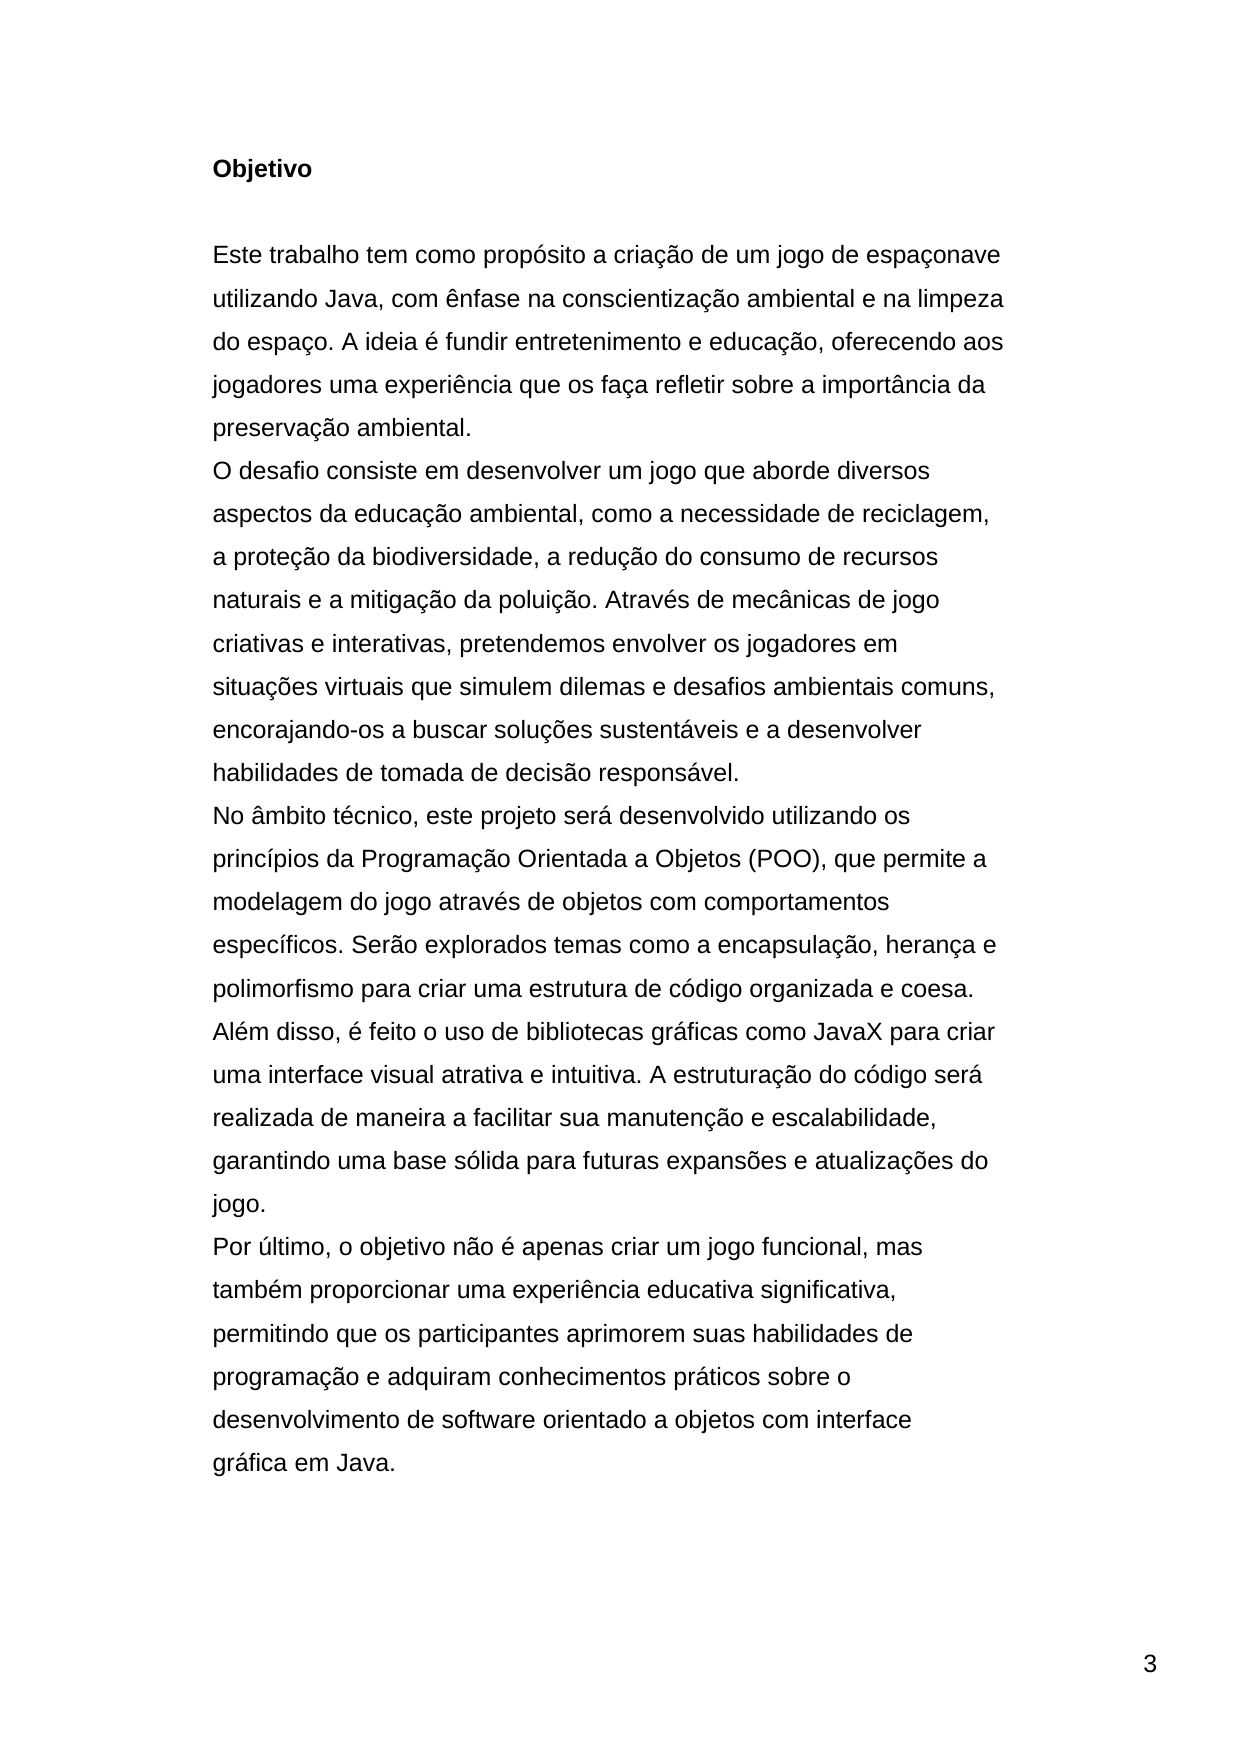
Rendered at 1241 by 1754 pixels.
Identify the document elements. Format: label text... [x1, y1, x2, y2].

text Este trabalho tem como propósito a criação de um jogo de espaçonave utilizando Java, com ênfase na conscientização ambiental e na limpeza do espaço. A ideia é fundir entretenimento e educação, oferecendo aos jogadores uma experiência que os faça refletir sobre a importância da preservação ambiental. [212, 240, 1009, 442]
text Objetivo [212, 154, 1009, 183]
text Por último, o objetivo não é apenas criar um jogo funcional, mas também proporcionar uma experiência educativa significativa, permitindo que os participantes aprimorem suas habilidades de programação e adquiram conhecimentos práticos sobre o desenvolvimento de software orientado a objetos com interface gráfica em Java. [212, 1232, 1009, 1477]
text O desafio consiste em desenvolver um jogo que aborde diversos aspectos da educação ambiental, como a necessidade de reciclagem, a proteção da biodiversidade, a redução do consumo de recursos naturais e a mitigação da poluição. Através de mecânicas de jogo criativas e interativas, pretendemos envolver os jogadores em situações virtuais que simulem dilemas e desafios ambientais comuns, encorajando-os a buscar soluções sustentáveis e a desenvolver habilidades de tomada de decisão responsável. [212, 456, 1009, 787]
text No âmbito técnico, este projeto será desenvolvido utilizando os princípios da Programação Orientada a Objetos (POO), que permite a modelagem do jogo através de objetos com comportamentos específicos. Serão explorados temas como a encapsulação, herança e polimorfismo para criar uma estrutura de código organizada e coesa. Além disso, é feito o uso de bibliotecas gráficas como JavaX para criar uma interface visual atrativa e intuitiva. A estruturação do código será realizada de maneira a facilitar sua manutenção e escalabilidade, garantindo uma base sólida para futuras expansões e atualizações do jogo. [212, 801, 1009, 1218]
